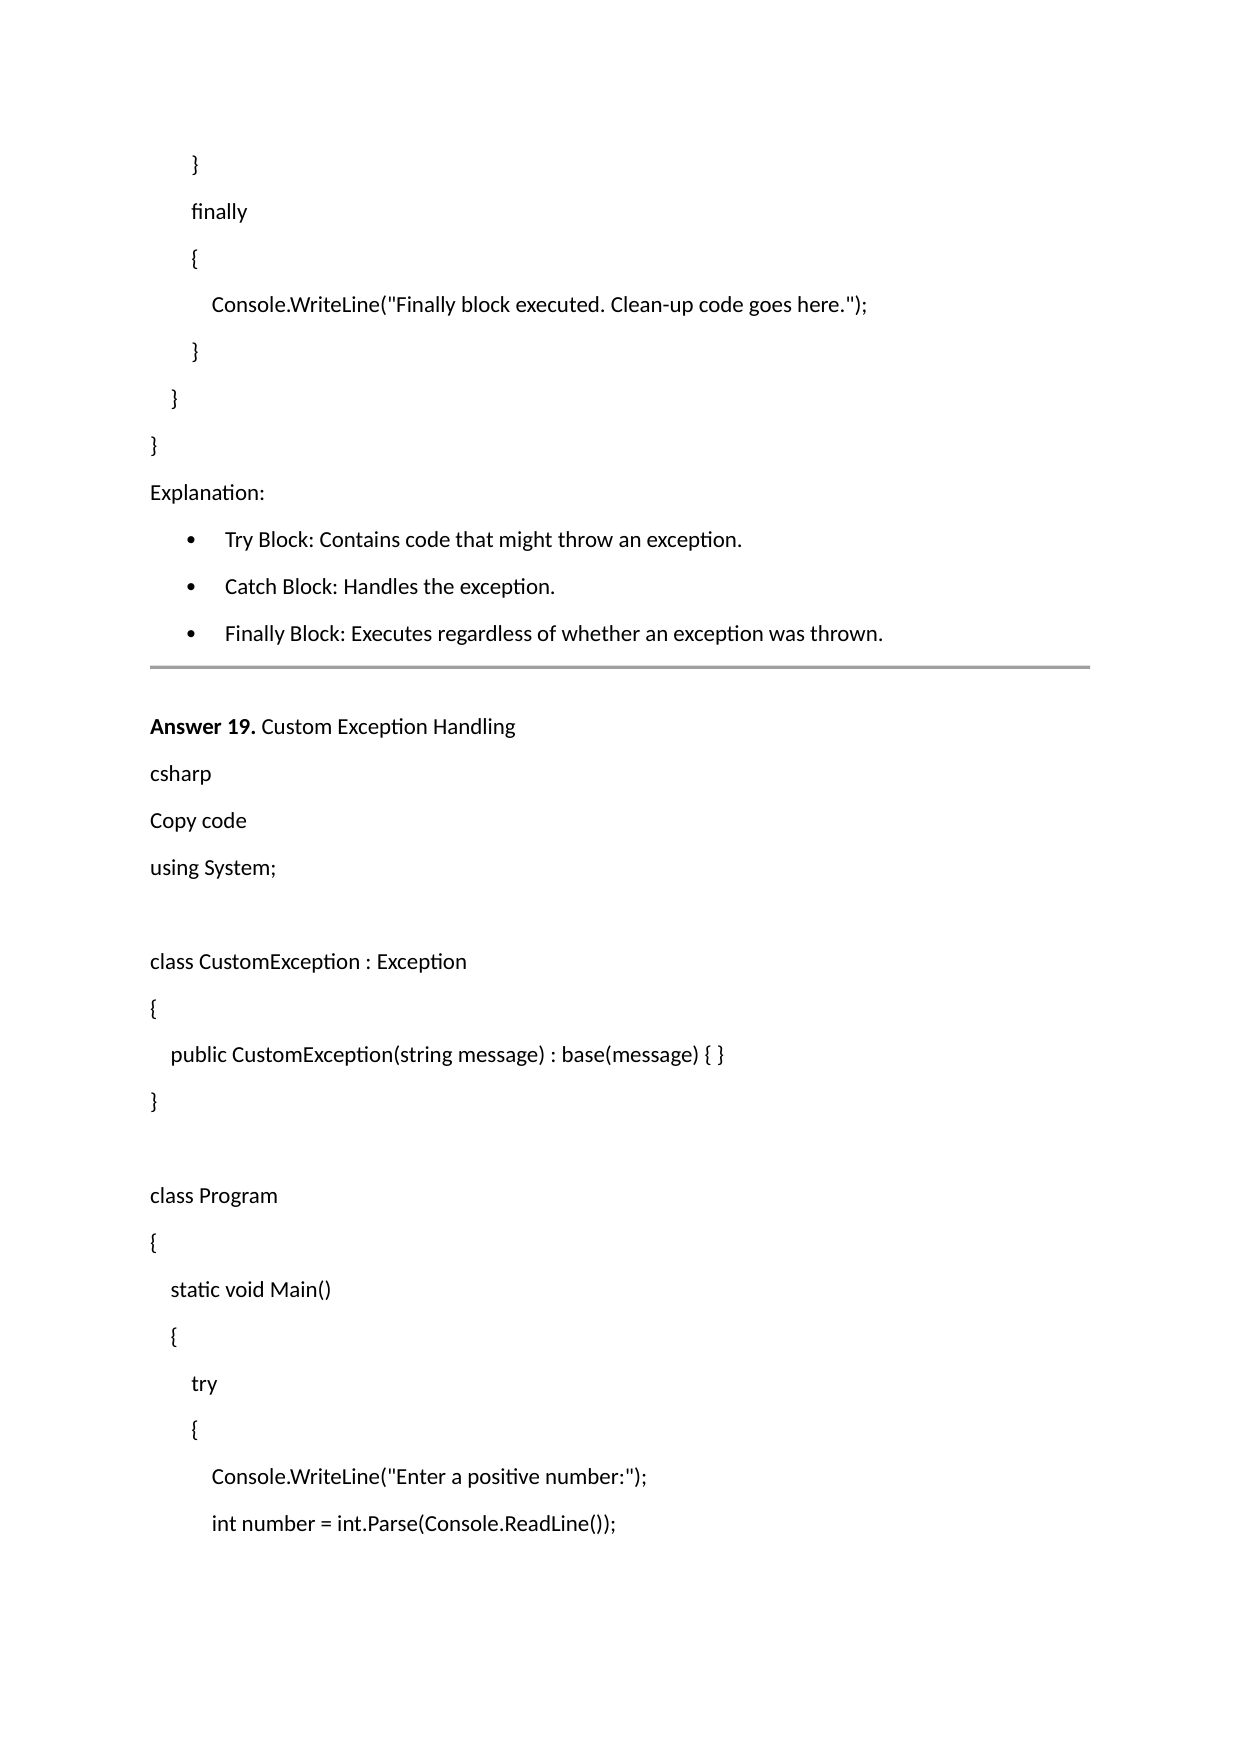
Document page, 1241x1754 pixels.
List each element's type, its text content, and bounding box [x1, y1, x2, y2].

text public CustomException(string message) : base(message) { } [150, 1041, 1090, 1069]
list Catch Block: Handles the exception. [187, 572, 1090, 600]
list Finally Block: Executes regardless of whether an exception was thrown. [187, 619, 1090, 647]
text { [150, 994, 1090, 1022]
text try [150, 1369, 1090, 1397]
text } [150, 150, 1090, 178]
text Answer 19. Custom Exception Handling [150, 712, 1090, 741]
text static void Main() [150, 1275, 1090, 1303]
list Try Block: Contains code that might throw an exception. [187, 525, 1090, 553]
text Copy code [150, 806, 1090, 834]
text } [150, 1087, 1090, 1116]
text class Program [150, 1181, 1090, 1209]
text csharp [150, 759, 1090, 787]
text finally [150, 197, 1090, 225]
text int number = int.Parse(Console.ReadLine()); [150, 1509, 1090, 1537]
text using System; [150, 853, 1090, 881]
text } [150, 337, 1090, 366]
text Explanation: [150, 478, 1090, 506]
text { [150, 1228, 1090, 1256]
text { [150, 1322, 1090, 1350]
text } [150, 431, 1090, 459]
text { [150, 244, 1090, 272]
text Console.WriteLine("Finally block executed. Clean-up code goes here."); [150, 291, 1090, 319]
text { [150, 1416, 1090, 1444]
text Console.WriteLine("Enter a positive number:"); [150, 1462, 1090, 1491]
text class CustomException : Exception [150, 947, 1090, 975]
text } [150, 384, 1090, 412]
